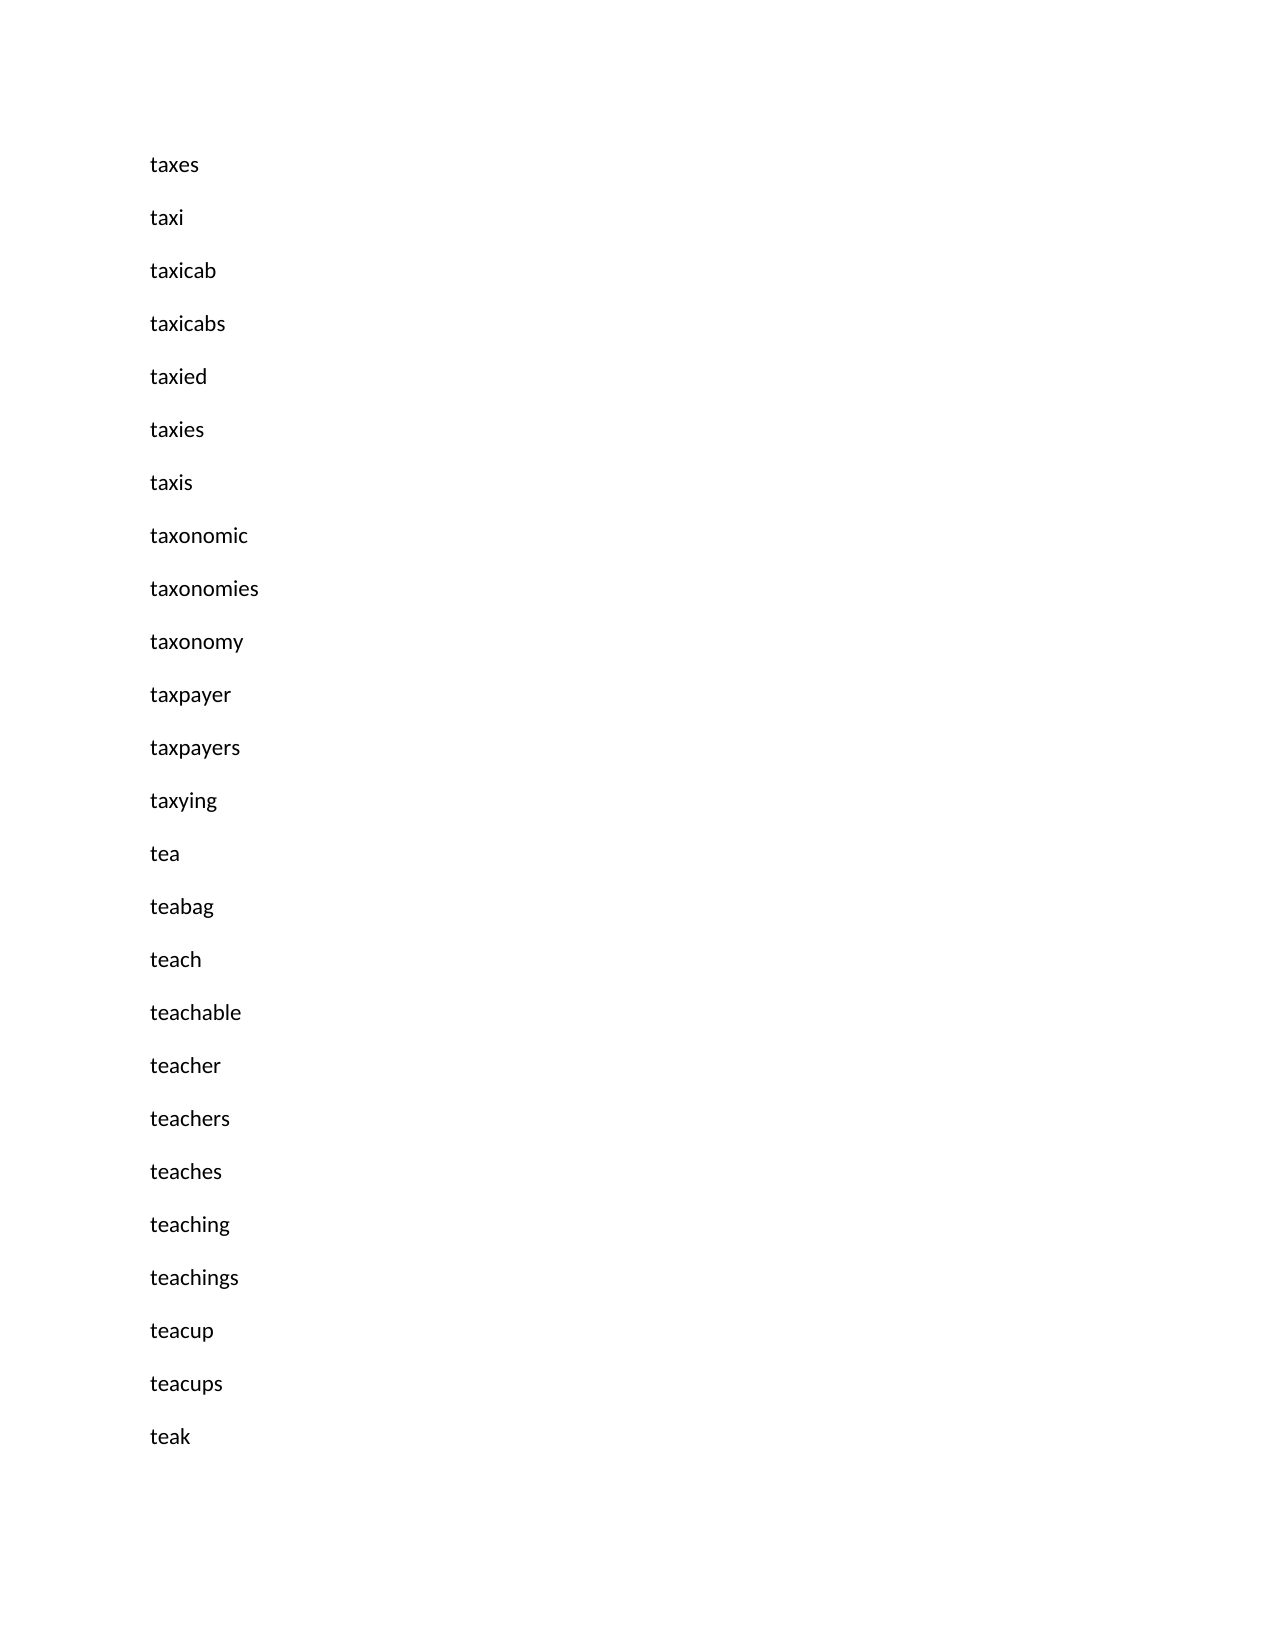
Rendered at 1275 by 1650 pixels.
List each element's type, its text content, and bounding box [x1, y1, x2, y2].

text teak [150, 1422, 1125, 1451]
text teach [150, 945, 1125, 973]
text taxicab [150, 256, 1125, 284]
text taxying [150, 786, 1125, 814]
text taxpayers [150, 733, 1125, 761]
text teacup [150, 1316, 1125, 1344]
text teabag [150, 892, 1125, 920]
text taxies [150, 415, 1125, 443]
text taxicabs [150, 309, 1125, 337]
text teacups [150, 1369, 1125, 1397]
text teachable [150, 998, 1125, 1026]
text taxied [150, 362, 1125, 390]
text teachings [150, 1263, 1125, 1291]
text taxis [150, 468, 1125, 496]
text taxonomies [150, 574, 1125, 602]
text taxonomy [150, 627, 1125, 655]
text teaching [150, 1210, 1125, 1238]
text taxpayer [150, 680, 1125, 708]
text taxonomic [150, 521, 1125, 549]
text teaches [150, 1157, 1125, 1185]
text taxes [150, 150, 1125, 178]
text tea [150, 839, 1125, 867]
text taxi [150, 203, 1125, 231]
text teacher [150, 1051, 1125, 1079]
text teachers [150, 1104, 1125, 1132]
